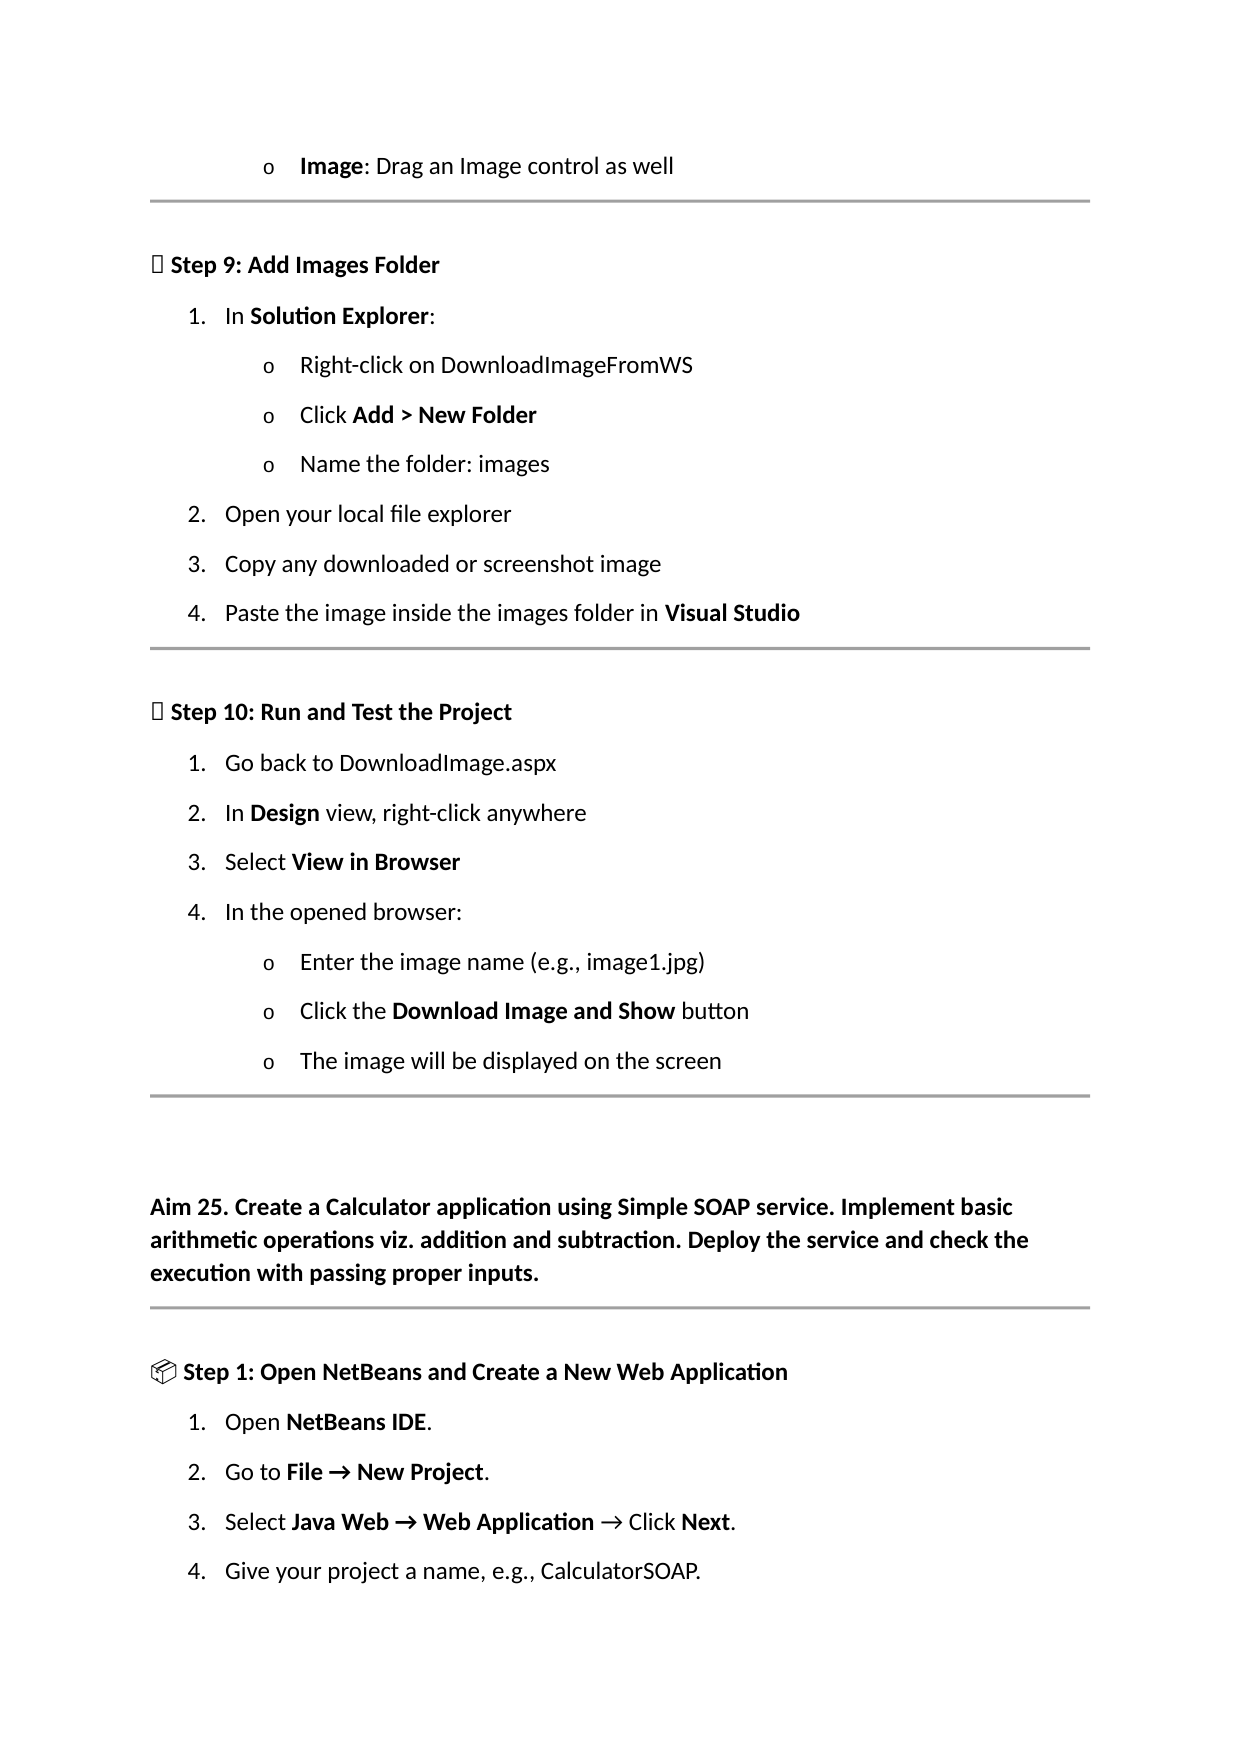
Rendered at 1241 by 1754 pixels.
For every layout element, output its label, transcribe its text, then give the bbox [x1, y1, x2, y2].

list In Design view, right-click anywhere [187, 797, 1090, 827]
list Open NetBeans IDE. [187, 1407, 1090, 1437]
text ✅ Step 10: Run and Test the Project [150, 694, 1090, 728]
list Paste the image inside the images folder in Visual Studio [187, 597, 1090, 628]
list Go back to DownloadImage.aspx [187, 747, 1090, 778]
list In the opened browser: [187, 896, 1090, 927]
list Open your local file explorer [187, 498, 1090, 529]
text Aim 25. Create a Calculator application using Simple SOAP service. Implement basic arithmetic operations viz. addition and subtraction. Deploy the service and check the execution with passing proper inputs. [150, 1191, 1090, 1287]
list Select Java Web → Web Application → Click Next. [187, 1506, 1090, 1536]
list Right-click on DownloadImageFromWS [262, 349, 1090, 380]
list Name the folder: images [262, 449, 1090, 479]
list Enter the image name (e.g., image1.jpg) [262, 946, 1090, 976]
list Click the Download Image and Show button [262, 995, 1090, 1026]
list In Solution Explorer: [187, 300, 1090, 330]
list The image will be displayed on the screen [262, 1045, 1090, 1075]
list Go to File → New Project. [187, 1456, 1090, 1487]
text ✅ Step 9: Add Images Folder [150, 246, 1090, 281]
list Image: Drag an Image control as well [262, 150, 1090, 181]
list Click Add > New Folder [262, 399, 1090, 429]
text 📦 Step 1: Open NetBeans and Create a New Web Application [150, 1353, 1090, 1387]
list Give your project a name, e.g., CalculatorSOAP. [187, 1555, 1090, 1586]
list Select View in Browser [187, 846, 1090, 877]
list Copy any downloaded or screenshot image [187, 548, 1090, 578]
